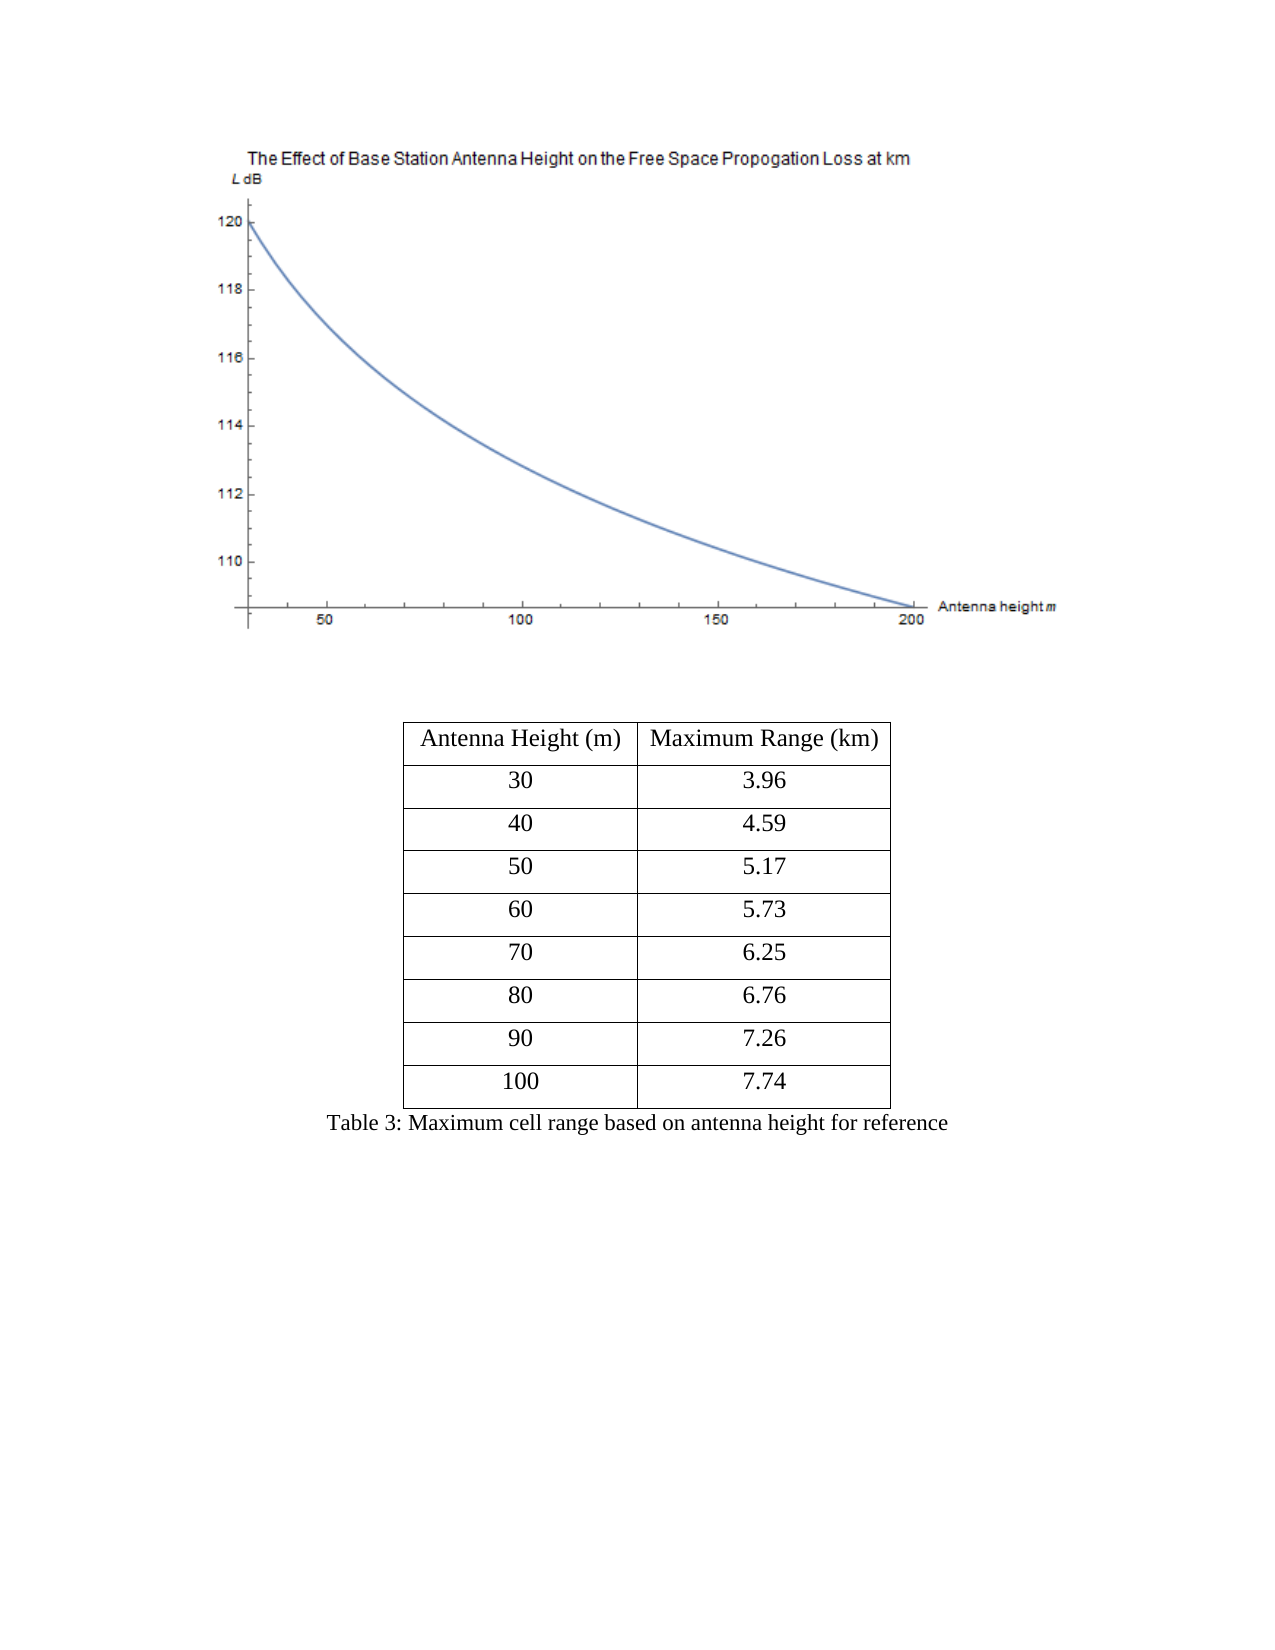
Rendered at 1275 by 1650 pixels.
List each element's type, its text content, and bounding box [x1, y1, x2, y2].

table_cell 5.73 [638, 894, 890, 936]
table_header Maximum Range (km) [638, 723, 890, 764]
table_cell 100 [404, 1066, 637, 1108]
table_cell 70 [404, 937, 637, 979]
table_header Antenna Height (m) [404, 723, 637, 764]
table_cell 60 [404, 894, 637, 936]
picture [217, 150, 1058, 632]
text Table 3: Maximum cell range based on antenna height for reference [150, 1109, 1125, 1135]
table_cell 6.76 [638, 980, 890, 1022]
table_cell 7.74 [638, 1066, 890, 1108]
table_cell 5.17 [638, 851, 890, 893]
table_cell 7.26 [638, 1023, 890, 1065]
table_cell 30 [404, 766, 637, 807]
table_cell 90 [404, 1023, 637, 1065]
table_cell 50 [404, 851, 637, 893]
table_cell 3.96 [638, 766, 890, 807]
table_cell 80 [404, 980, 637, 1022]
table_cell 6.25 [638, 937, 890, 979]
table_cell 40 [404, 809, 637, 850]
table_cell 4.59 [638, 809, 890, 850]
